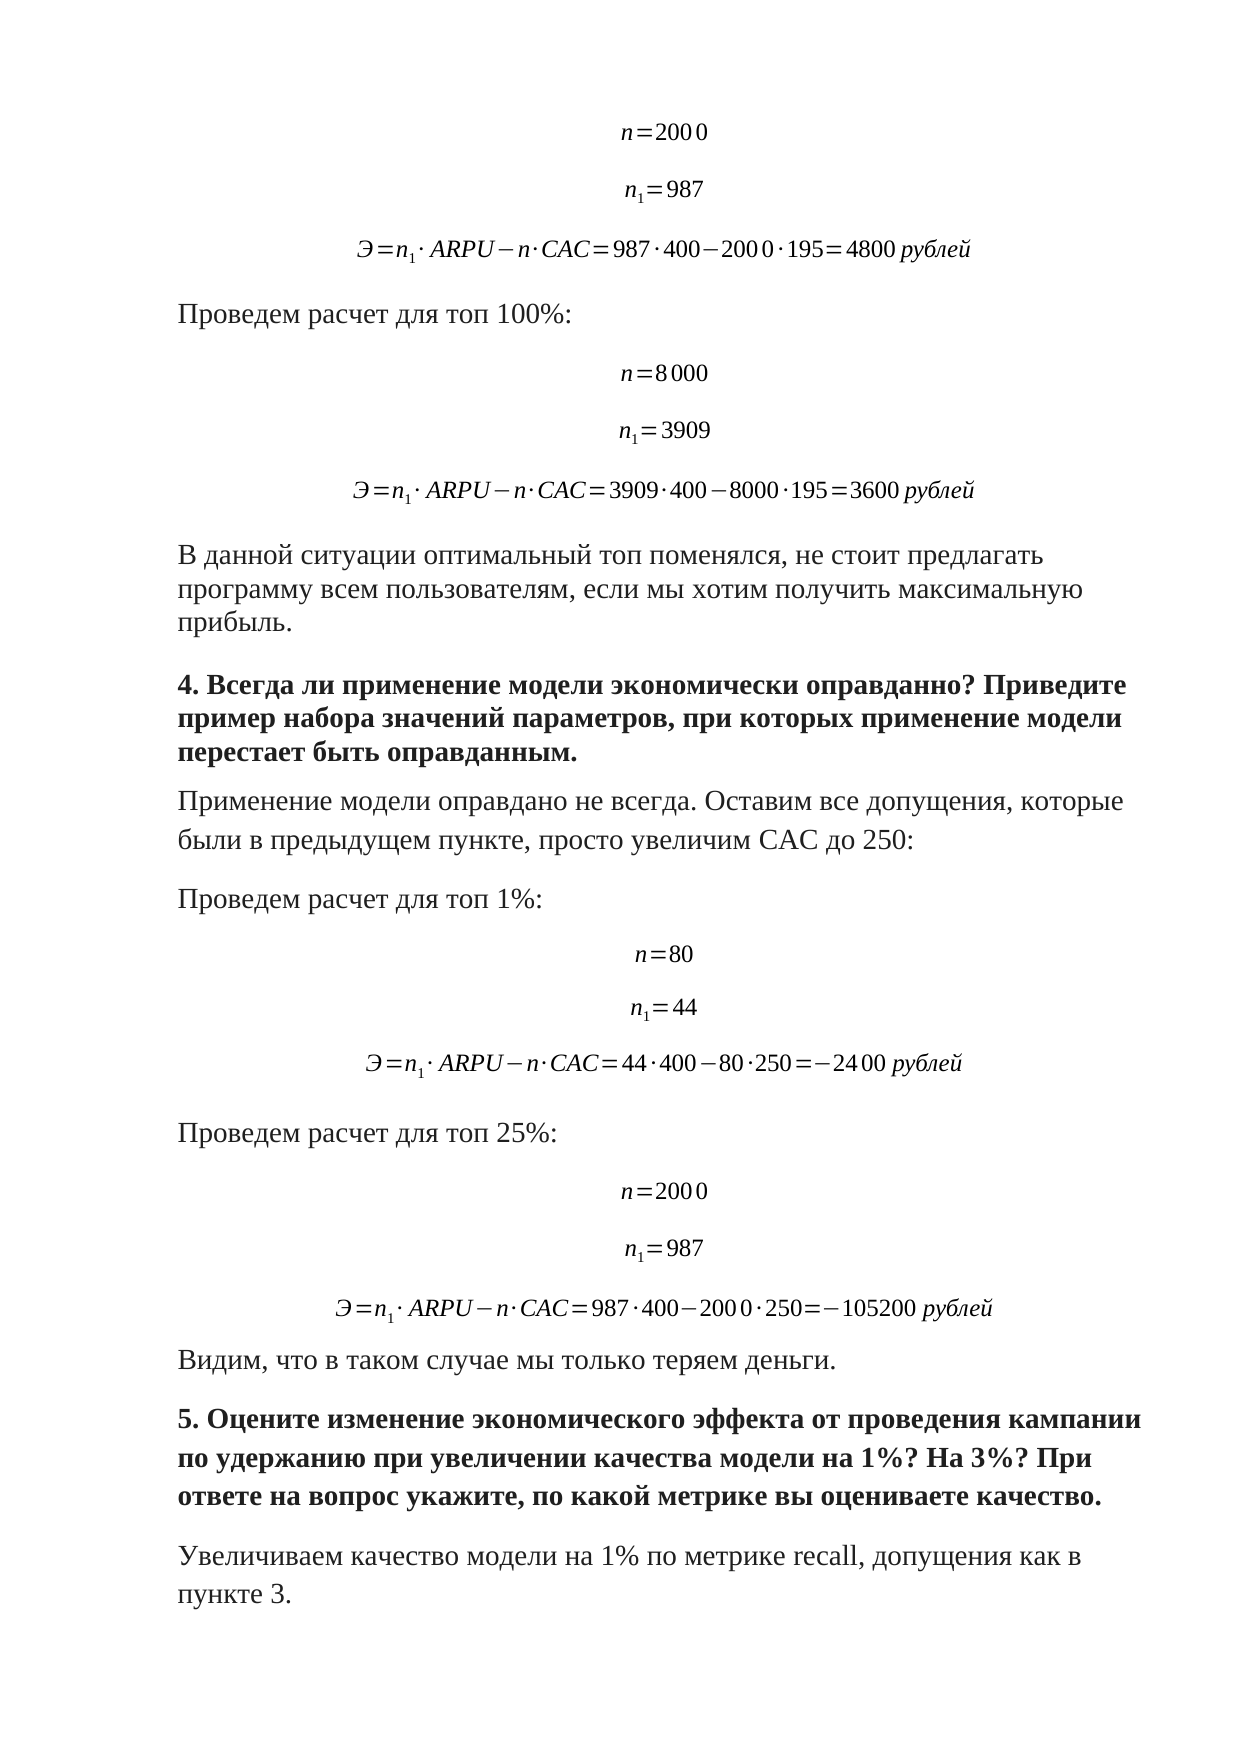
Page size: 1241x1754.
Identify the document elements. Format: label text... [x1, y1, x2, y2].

text 5. Оцените изменение экономического эффекта от проведения кампании по удержанию при увеличении качества модели на 1%? На 3%? При ответе на вопрос укажите, по какой метрике вы оцениваете качество. [177, 1401, 1152, 1512]
text Применение модели оправдано не всегда. Оставим все допущения, которые были в предыдущем пункте, просто увеличим CAC до 250: [177, 783, 1152, 855]
text Видим, что в таком случае мы только теряем деньги. [177, 1342, 1152, 1376]
text Увеличиваем качество модели на 1% по метрике recall, допущения как в пункте 3. [177, 1538, 1152, 1610]
text 4. Всегда ли применение модели экономически оправданно? Приведите пример набора значений параметров, при которых применение модели перестает быть оправданным. [177, 667, 1152, 768]
text Проведем расчет для топ 1%: [177, 881, 1152, 915]
text Проведем расчет для топ 25%: [177, 1115, 1152, 1148]
text В данной ситуации оптимальный топ поменялся, не стоит предлагать программу всем пользователям, если мы хотим получить максимальную прибыль. [177, 537, 1152, 638]
text Проведем расчет для топ 100%: [177, 296, 1152, 330]
